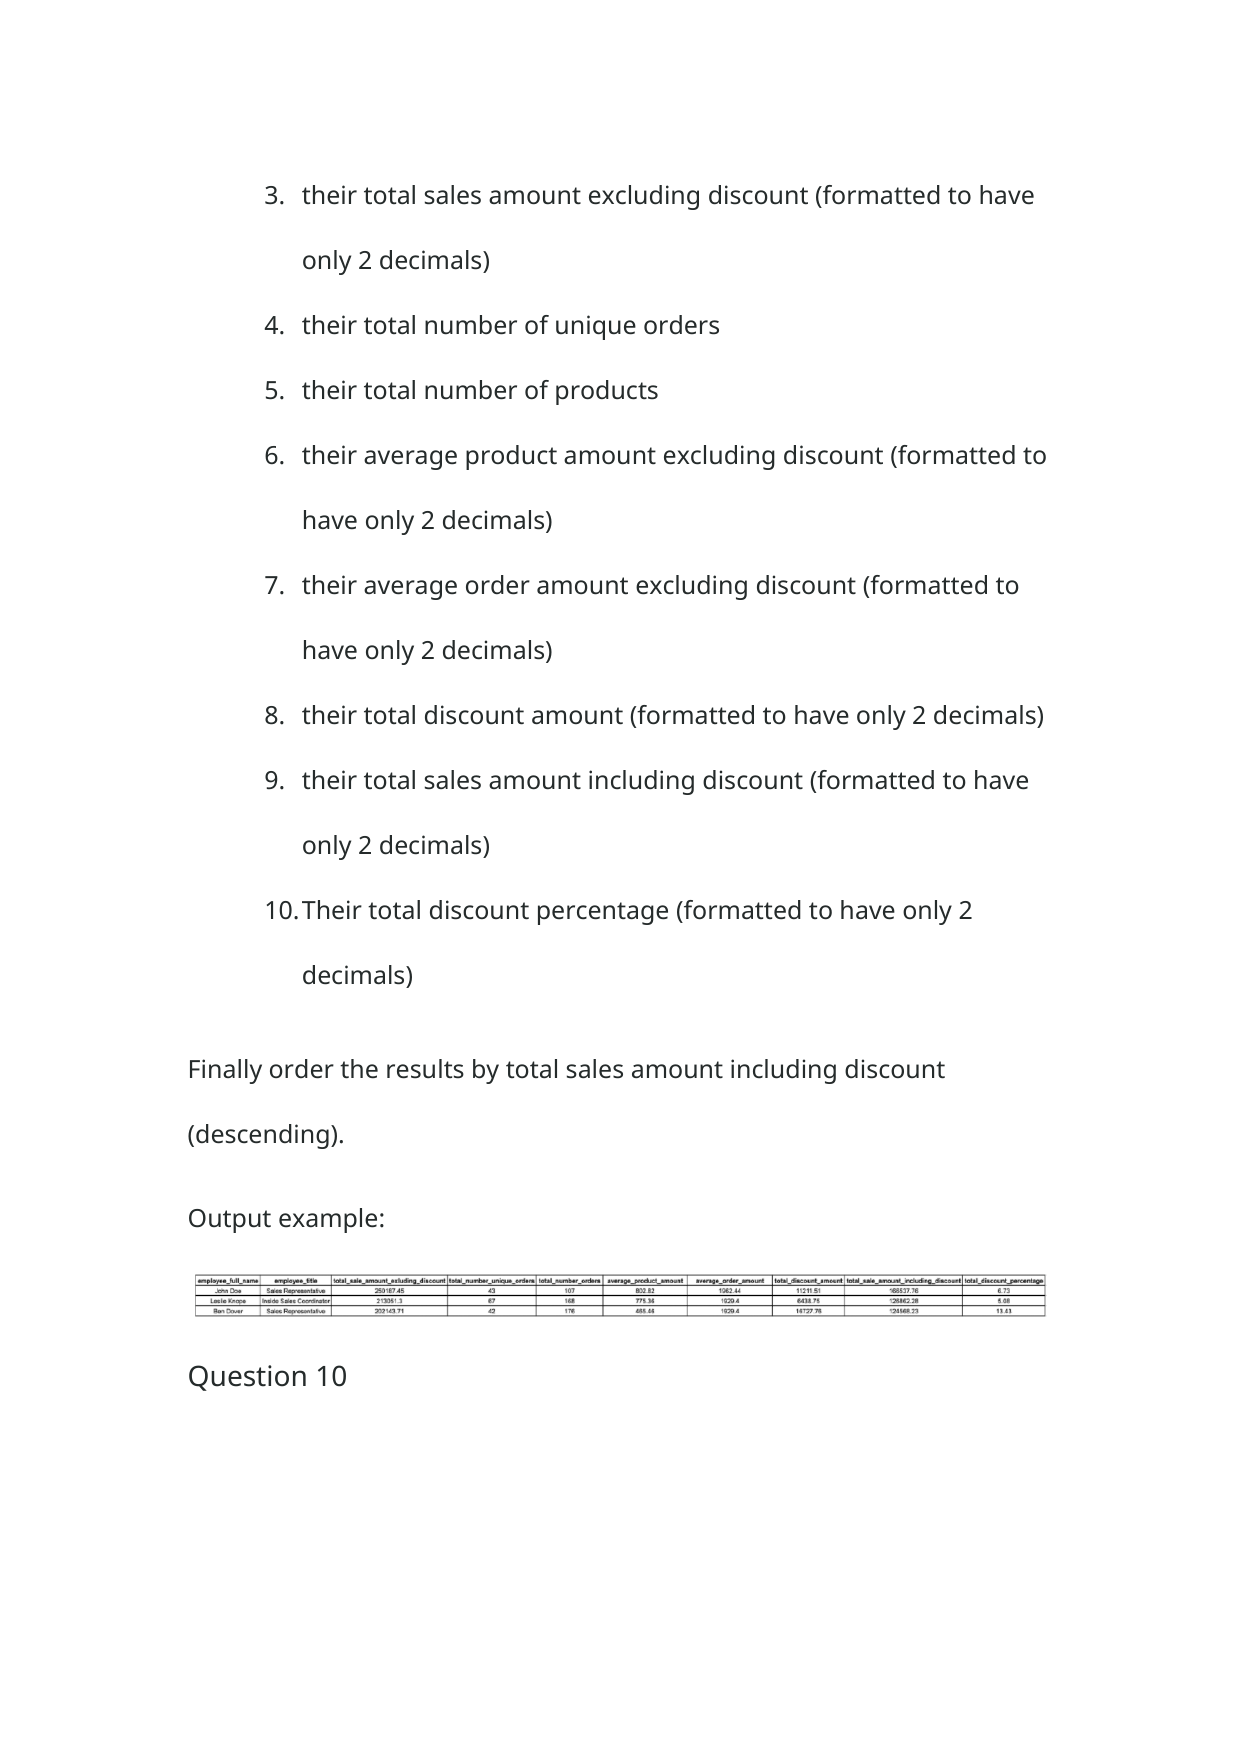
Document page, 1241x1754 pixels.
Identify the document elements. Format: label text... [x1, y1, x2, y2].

list their total discount amount (formatted to have only 2 decimals) [264, 682, 1053, 747]
list their average order amount excluding discount (formatted to have only 2 decimals) [264, 552, 1053, 682]
list their total sales amount excluding discount (formatted to have only 2 decimals) [264, 162, 1053, 292]
list their total sales amount including discount (formatted to have only 2 decimals) [264, 747, 1053, 877]
list their total number of unique orders [264, 292, 1053, 357]
list their average product amount excluding discount (formatted to have only 2 decimals) [264, 422, 1053, 552]
text Output example: [187, 1185, 1053, 1250]
text Question 10 [187, 1343, 1053, 1408]
picture [187, 1268, 1053, 1323]
text Finally order the results by total sales amount including discount (descending). [187, 1036, 1053, 1166]
list Their total discount percentage (formatted to have only 2 decimals) [264, 877, 1053, 1007]
list their total number of products [264, 357, 1053, 422]
